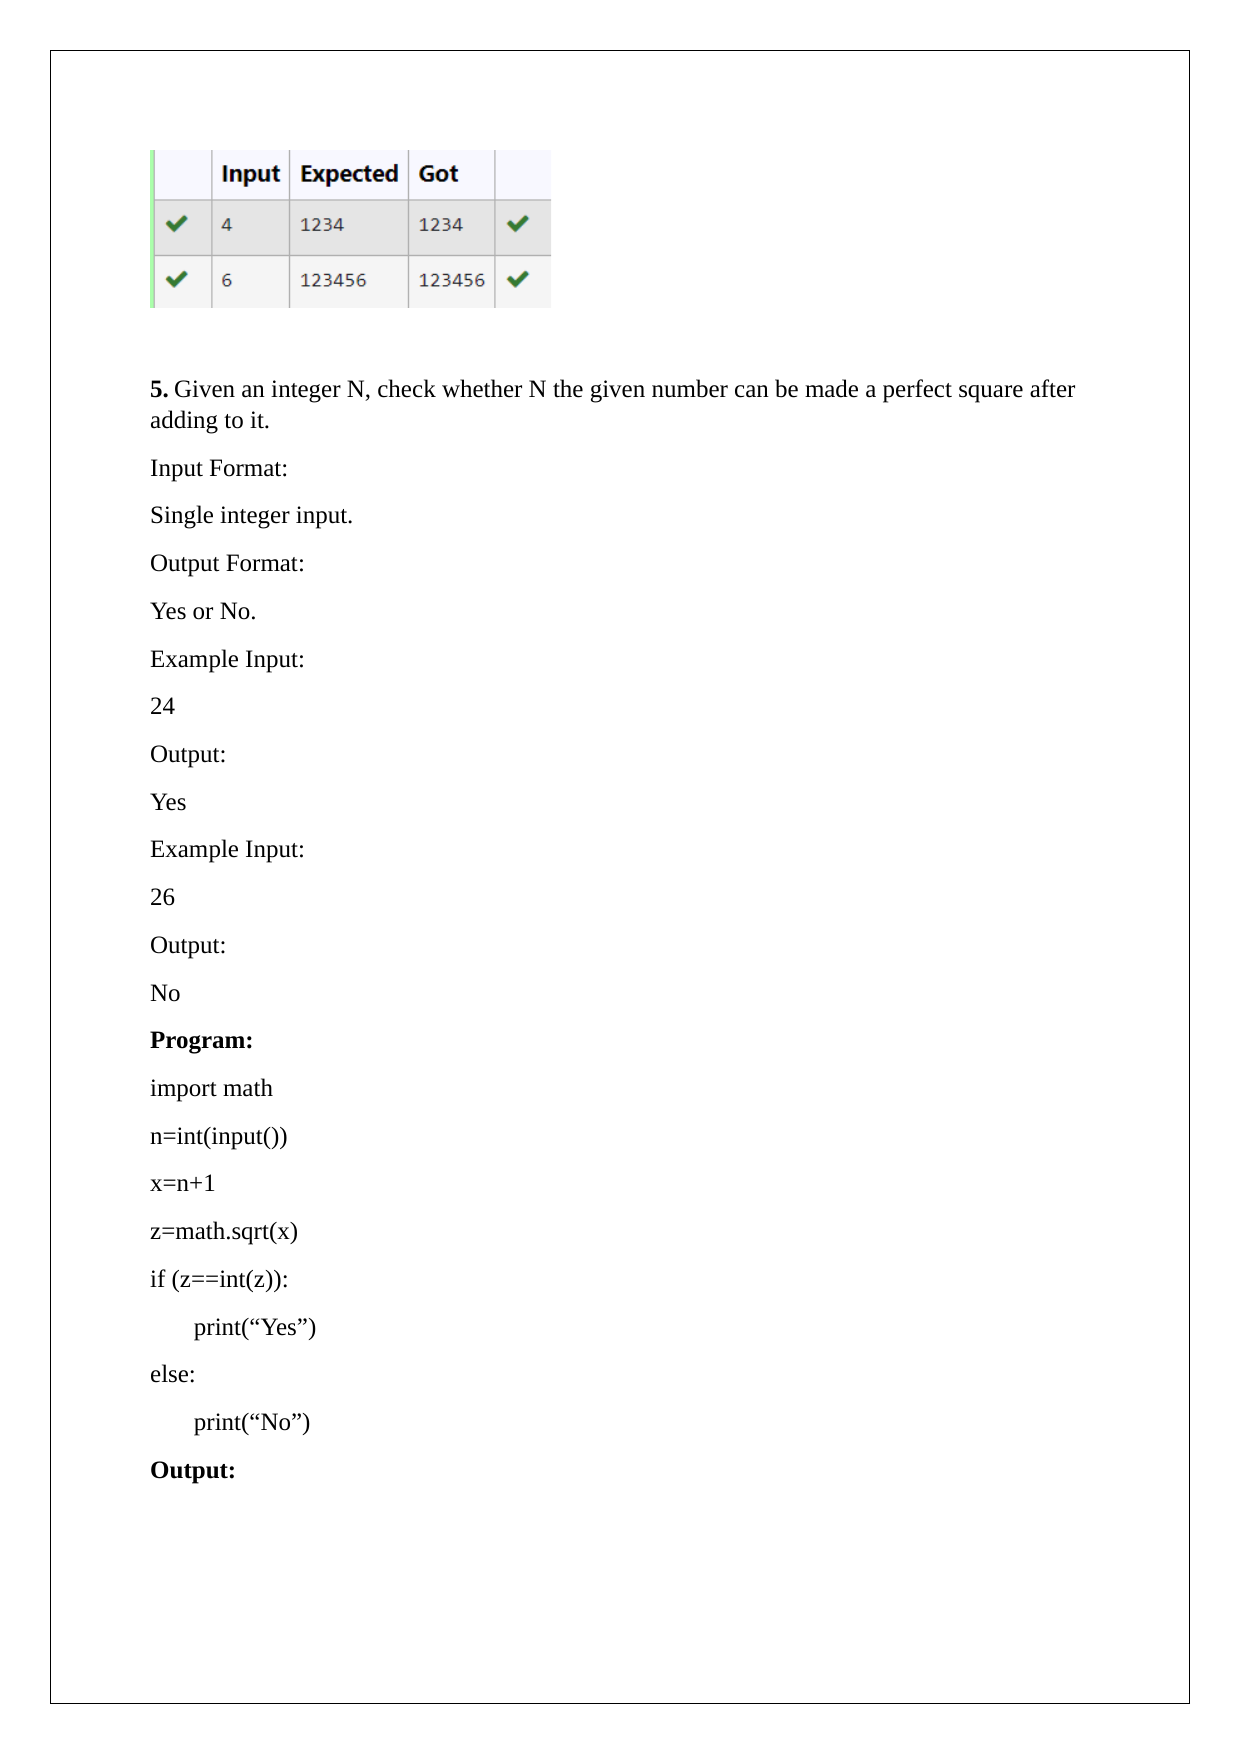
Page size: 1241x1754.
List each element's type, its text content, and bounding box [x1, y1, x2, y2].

picture [150, 150, 552, 308]
text print(“Yes”) [150, 1312, 1090, 1340]
text 26 [150, 882, 1090, 911]
text Example Input: [150, 834, 1090, 863]
text Program: [150, 1025, 1090, 1054]
text Output: [150, 739, 1090, 768]
text Yes or No. [150, 596, 1090, 625]
text print(“No”) [150, 1407, 1090, 1436]
text Input Format: [150, 453, 1090, 482]
text z=math.sqrt(x) [150, 1216, 1090, 1245]
text 5. Given an integer N, check whether N the given number can be made a perfect square after adding to it. [150, 374, 1090, 434]
text if (z==int(z)): [150, 1264, 1090, 1293]
text 24 [150, 691, 1090, 720]
text No [150, 978, 1090, 1006]
text else: [150, 1359, 1090, 1388]
text Output: [150, 1455, 1090, 1483]
text n=int(input()) [150, 1121, 1090, 1149]
text Single integer input. [150, 501, 1090, 529]
text Example Input: [150, 644, 1090, 672]
text Output: [150, 930, 1090, 959]
text Output Format: [150, 548, 1090, 577]
text import math [150, 1073, 1090, 1102]
text Yes [150, 787, 1090, 816]
text x=n+1 [150, 1168, 1090, 1197]
